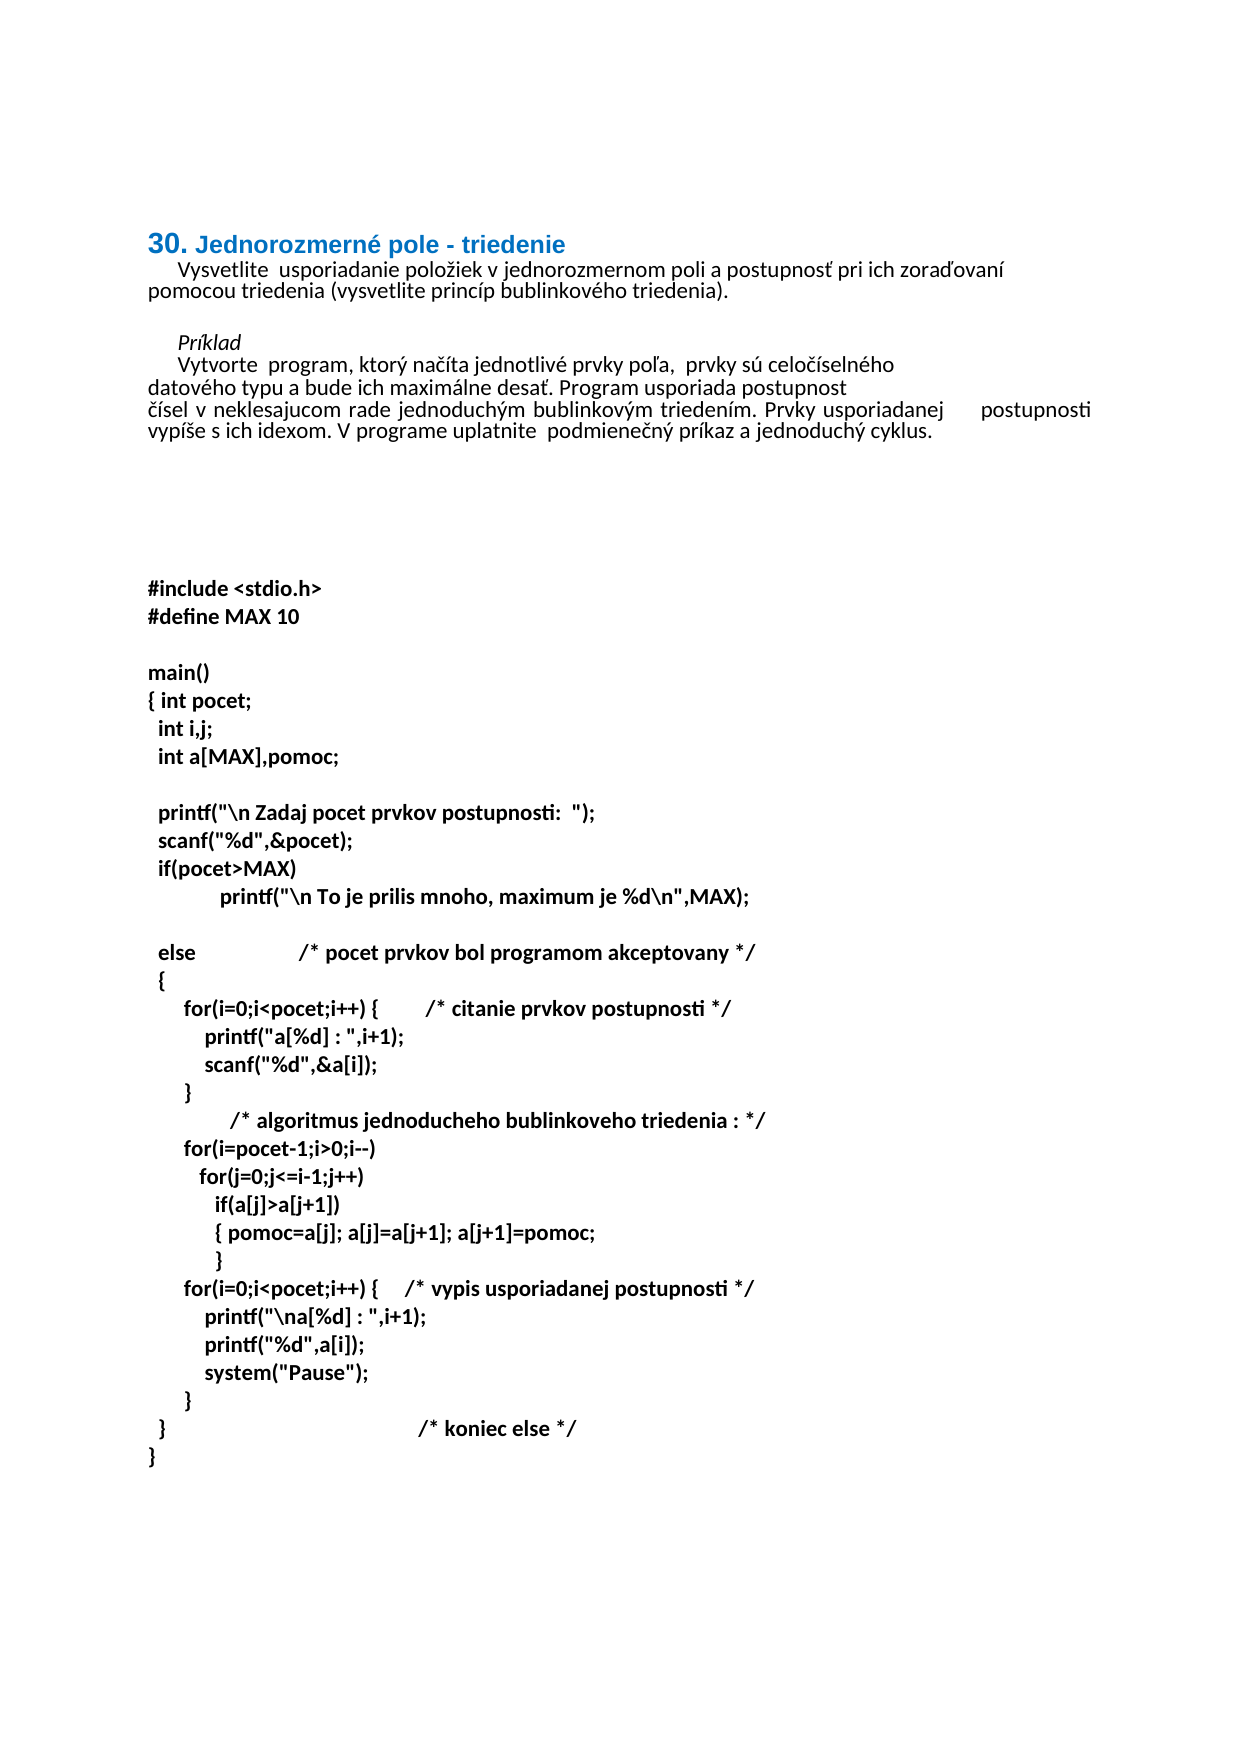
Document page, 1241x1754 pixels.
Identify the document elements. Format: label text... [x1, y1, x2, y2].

text scanf("%d",&pocet); [148, 826, 1093, 854]
text main() [148, 658, 1093, 686]
text int a[MAX],pomoc; [148, 742, 1093, 770]
text for(i=pocet-1;i>0;i--) [148, 1134, 1093, 1162]
text } [148, 1078, 1093, 1106]
text system("Pause"); [148, 1358, 1093, 1386]
text Vytvorte program, ktorý načíta jednotlivé prvky poľa, prvky sú celočíselného [148, 355, 1093, 377]
text else /* pocet prvkov bol programom akceptovany */ [148, 938, 1093, 966]
text printf("\n To je prilis mnoho, maximum je %d\n",MAX); [148, 882, 1093, 910]
text { [148, 966, 1093, 994]
text printf("\n Zadaj pocet prvkov postupnosti: "); [148, 798, 1093, 826]
text čísel v neklesajucom rade jednoduchým bublinkovým triedením. Prvky usporiadanej postupnosti vypíše s ich idexom. V programe uplatnite podmienečný príkaz a jednoduchý cyklus. [148, 400, 1093, 444]
text { pomoc=a[j]; a[j]=a[j+1]; a[j+1]=pomoc; [148, 1218, 1093, 1246]
text } /* koniec else */ [148, 1414, 1093, 1442]
text 30. Jednorozmerné pole - triedenie [148, 226, 1093, 259]
text Príklad [148, 332, 1093, 355]
text datového typu a bude ich maximálne desať. Program usporiada postupnost [148, 377, 1093, 400]
text scanf("%d",&a[i]); [148, 1050, 1093, 1078]
text for(j=0;j<=i-1;j++) [148, 1162, 1093, 1190]
text for(i=0;i<pocet;i++) { /* vypis usporiadanej postupnosti */ [148, 1274, 1093, 1302]
text } [148, 1442, 1093, 1471]
text if(pocet>MAX) [148, 854, 1093, 882]
text for(i=0;i<pocet;i++) { /* citanie prvkov postupnosti */ [148, 994, 1093, 1022]
text Vysvetlite usporiadanie položiek v jednorozmernom poli a postupnosť pri ich zoraďovaní pomocou triedenia (vysvetlite princíp bublinkového triedenia). [148, 259, 1093, 304]
text /* algoritmus jednoducheho bublinkoveho triedenia : */ [148, 1106, 1093, 1134]
text } [148, 1246, 1093, 1274]
text printf("%d",a[i]); [148, 1330, 1093, 1358]
text } [148, 1386, 1093, 1414]
text int i,j; [148, 714, 1093, 742]
text #include <stdio.h> [148, 574, 1093, 602]
text #define MAX 10 [148, 602, 1093, 630]
text { int pocet; [148, 686, 1093, 714]
text printf("a[%d] : ",i+1); [148, 1022, 1093, 1050]
text printf("\na[%d] : ",i+1); [148, 1302, 1093, 1330]
text if(a[j]>a[j+1]) [148, 1190, 1093, 1218]
